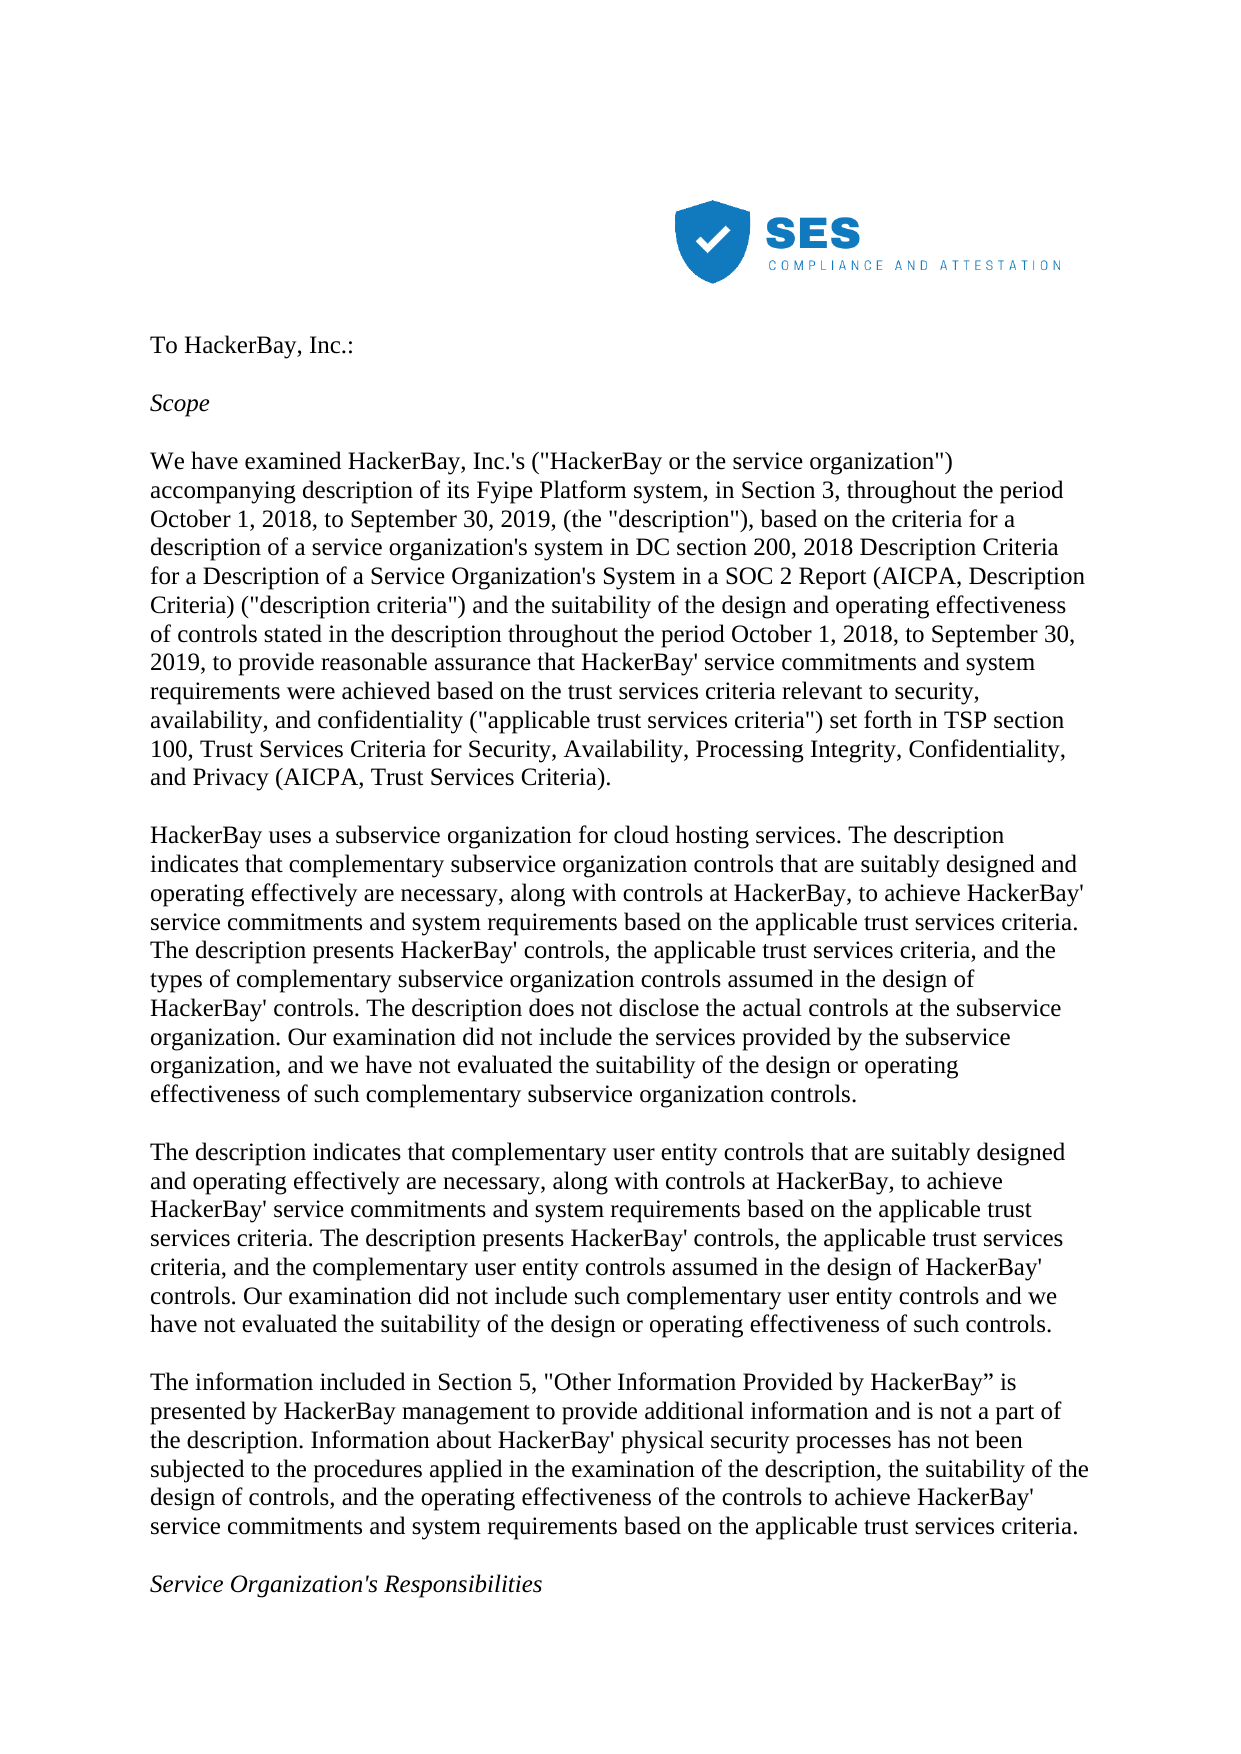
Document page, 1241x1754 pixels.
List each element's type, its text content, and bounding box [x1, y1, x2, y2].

picture [655, 179, 1091, 302]
text Service Organization's Responsibilities [150, 1569, 1090, 1598]
text The description indicates that complementary user entity controls that are suitably designed and operating effectively are necessary, along with controls at HackerBay, to achieve HackerBay' service commitments and system requirements based on the applicable trust services criteria. The description presents HackerBay' controls, the applicable trust services criteria, and the complementary user entity controls assumed in the design of HackerBay' controls. Our examination did not include such complementary user entity controls and we have not evaluated the suitability of the design or operating effectiveness of such controls. [150, 1137, 1090, 1338]
text We have examined HackerBay, Inc.'s ("HackerBay or the service organization") accompanying description of its Fyipe Platform system, in Section 3, throughout the period October 1, 2018, to September 30, 2019, (the "description"), based on the criteria for a description of a service organization's system in DC section 200, 2018 Description Criteria for a Description of a Service Organization's System in a SOC 2 Report (AICPA, Description Criteria) ("description criteria") and the suitability of the design and operating effectiveness of controls stated in the description throughout the period October 1, 2018, to September 30, 2019, to provide reasonable assurance that HackerBay' service commitments and system requirements were achieved based on the trust services criteria relevant to security, availability, and confidentiality ("applicable trust services criteria") set forth in TSP section 100, Trust Services Criteria for Security, Availability, Processing Integrity, Confidentiality, and Privacy (AICPA, Trust Services Criteria). [150, 446, 1090, 791]
text The information included in Section 5, "Other Information Provided by HackerBay” is presented by HackerBay management to provide additional information and is not a part of the description. Information about HackerBay' physical security processes has not been subjected to the procedures applied in the examination of the description, the suitability of the design of controls, and the operating effectiveness of the controls to achieve HackerBay' service commitments and system requirements based on the applicable trust services criteria. [150, 1367, 1090, 1540]
text HackerBay uses a subservice organization for cloud hosting services. The description indicates that complementary subservice organization controls that are suitably designed and operating effectively are necessary, along with controls at HackerBay, to achieve HackerBay' service commitments and system requirements based on the applicable trust services criteria. The description presents HackerBay' controls, the applicable trust services criteria, and the types of complementary subservice organization controls assumed in the design of HackerBay' controls. The description does not disclose the actual controls at the subservice organization. Our examination did not include the services provided by the subservice organization, and we have not evaluated the suitability of the design or operating effectiveness of such complementary subservice organization controls. [150, 820, 1090, 1108]
text Scope [150, 388, 1090, 417]
text To HackerBay, Inc.: [150, 330, 1090, 359]
